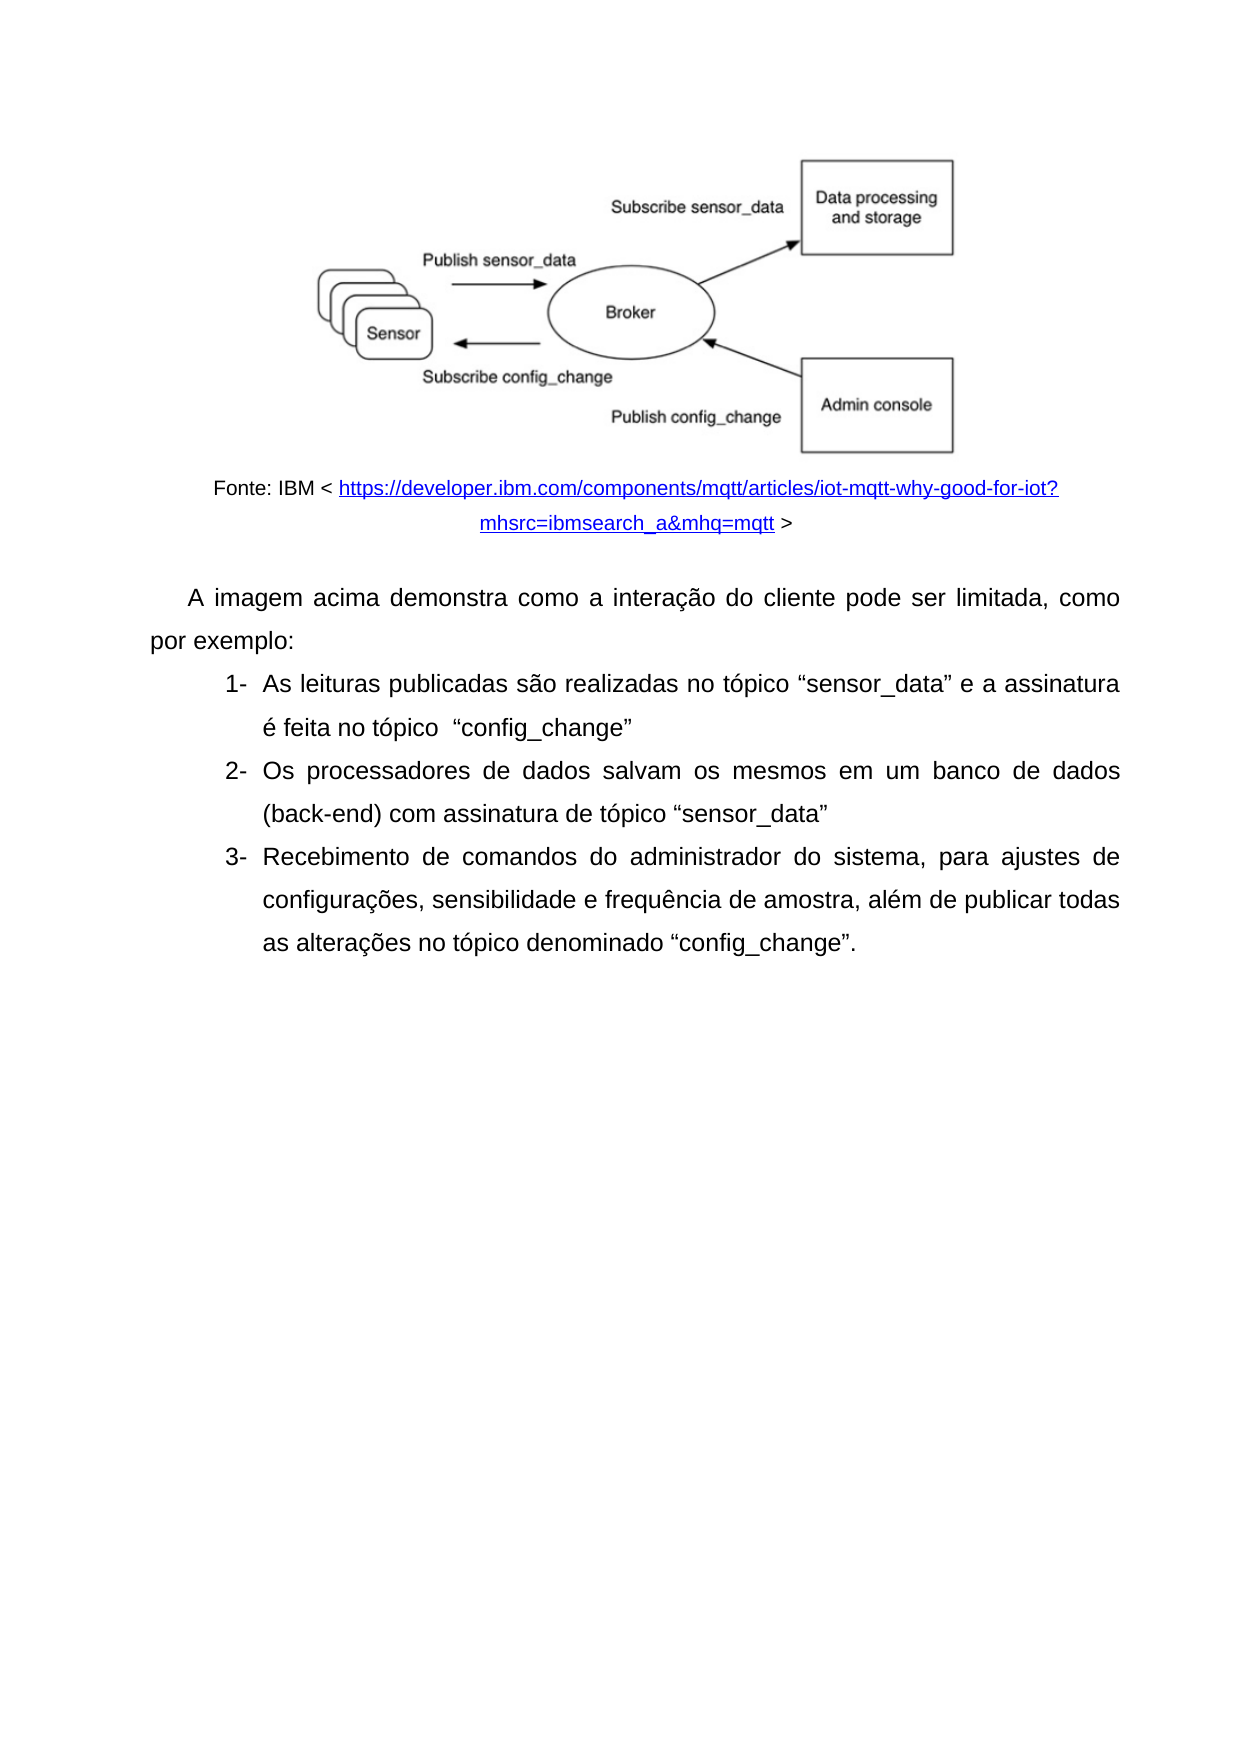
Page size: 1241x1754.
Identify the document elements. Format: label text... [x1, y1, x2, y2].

list Recebimento de comandos do administrador do sistema, para ajustes de configurações, sensibilidade e frequência de amostra, além de publicar todas as alterações no tópico denominado “config_change”. [225, 842, 1122, 957]
text Fonte: IBM < https://developer.ibm.com/components/mqtt/articles/iot-mqtt-why-good-for-iot?mhsrc=ibmsearch_a&mhq=mqtt > [150, 475, 1122, 535]
list As leituras publicadas são realizadas no tópico “sensor_data” e a assinatura é feita no tópico “config_change” [225, 669, 1122, 741]
list Os processadores de dados salvam os mesmos em um banco de dados (back-end) com assinatura de tópico “sensor_data” [225, 756, 1122, 827]
text A imagem acima demonstra como a interação do cliente pode ser limitada, como por exemplo: [150, 583, 1122, 655]
